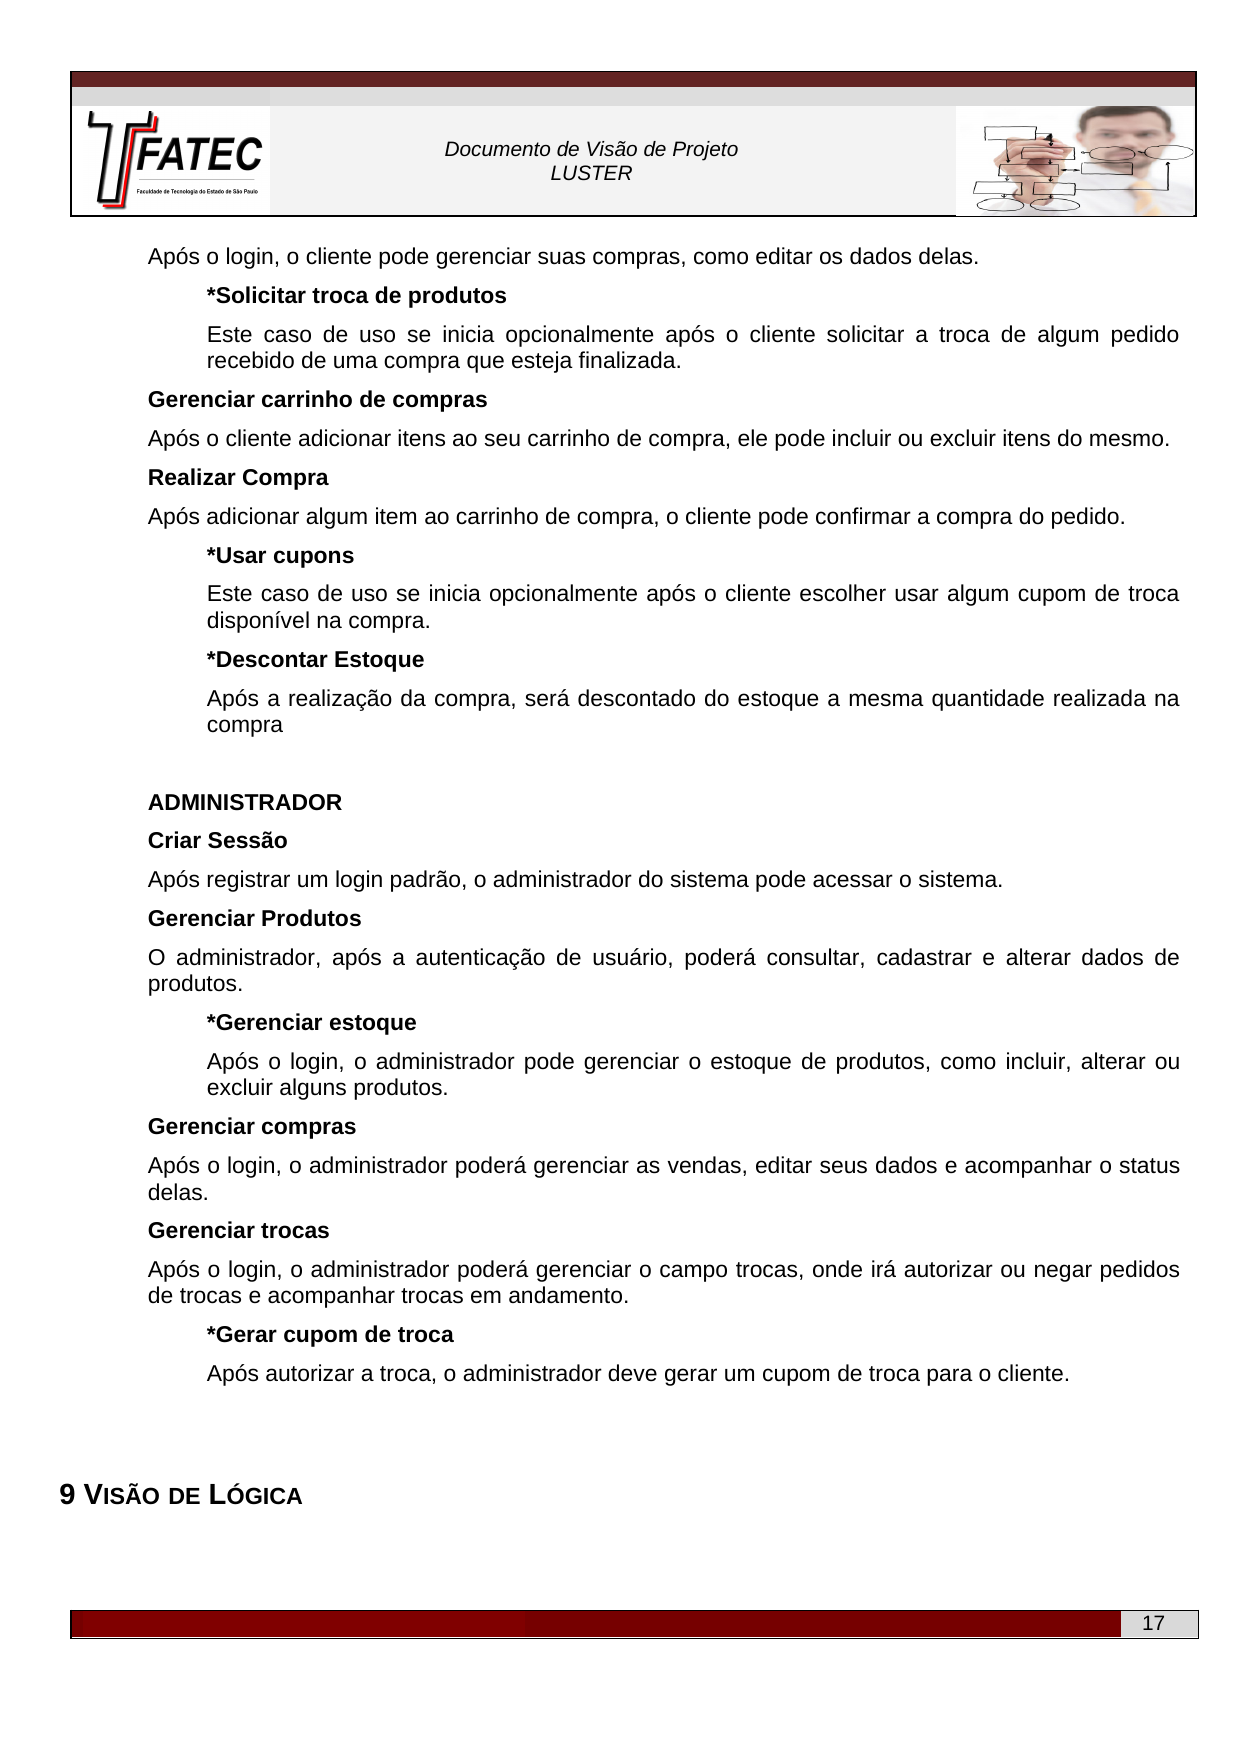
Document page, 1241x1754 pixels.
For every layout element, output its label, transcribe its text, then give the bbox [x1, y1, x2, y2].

text *Gerenciar estoque [207, 1009, 1181, 1036]
text Gerenciar carrinho de compras [148, 386, 1181, 412]
text Este caso de uso se inicia opcionalmente após o cliente solicitar a troca de algum pedido recebido de uma compra que esteja finalizada. [207, 321, 1181, 374]
text Este caso de uso se inicia opcionalmente após o cliente escolher usar algum cupom de troca disponível na compra. [207, 580, 1181, 633]
text Após registrar um login padrão, o administrador do sistema pode acessar o sistema. [148, 866, 1181, 893]
picture [956, 106, 1194, 216]
text Criar Sessão [148, 827, 1181, 854]
text ADMINISTRADOR [148, 788, 1181, 815]
text Após adicionar algum item ao carrinho de compra, o cliente pode confirmar a compra do pedido. [148, 503, 1181, 529]
text *Usar cupons [207, 542, 1181, 568]
text Após o login, o administrador poderá gerenciar as vendas, editar seus dados e acompanhar o status delas. [148, 1152, 1181, 1205]
text *Solicitar troca de produtos [207, 282, 1181, 308]
text Após o login, o administrador poderá gerenciar o campo trocas, onde irá autorizar ou negar pedidos de trocas e acompanhar trocas em andamento. [148, 1256, 1181, 1309]
subtitle 9 Visão de Lógica [59, 1477, 1181, 1510]
text Após a realização da compra, será descontado do estoque a mesma quantidade realizada na compra [207, 684, 1181, 737]
text *Gerar cupom de troca [207, 1321, 1181, 1348]
text Após o cliente adicionar itens ao seu carrinho de compra, ele pode incluir ou excluir itens do mesmo. [148, 425, 1181, 451]
text Realizar Compra [148, 464, 1181, 490]
text *Descontar Estoque [207, 646, 1181, 672]
text Após autorizar a troca, o administrador deve gerar um cupom de troca para o cliente. [207, 1360, 1181, 1387]
picture [82, 110, 270, 213]
text Após o login, o cliente pode gerenciar suas compras, como editar os dados delas. [148, 243, 1181, 269]
text Gerenciar compras [148, 1113, 1181, 1139]
text O administrador, após a autenticação de usuário, poderá consultar, cadastrar e alterar dados de produtos. [148, 944, 1181, 997]
text Gerenciar trocas [148, 1217, 1181, 1244]
text Gerenciar Produtos [148, 905, 1181, 931]
text Após o login, o administrador pode gerenciar o estoque de produtos, como incluir, alterar ou excluir alguns produtos. [207, 1048, 1181, 1101]
